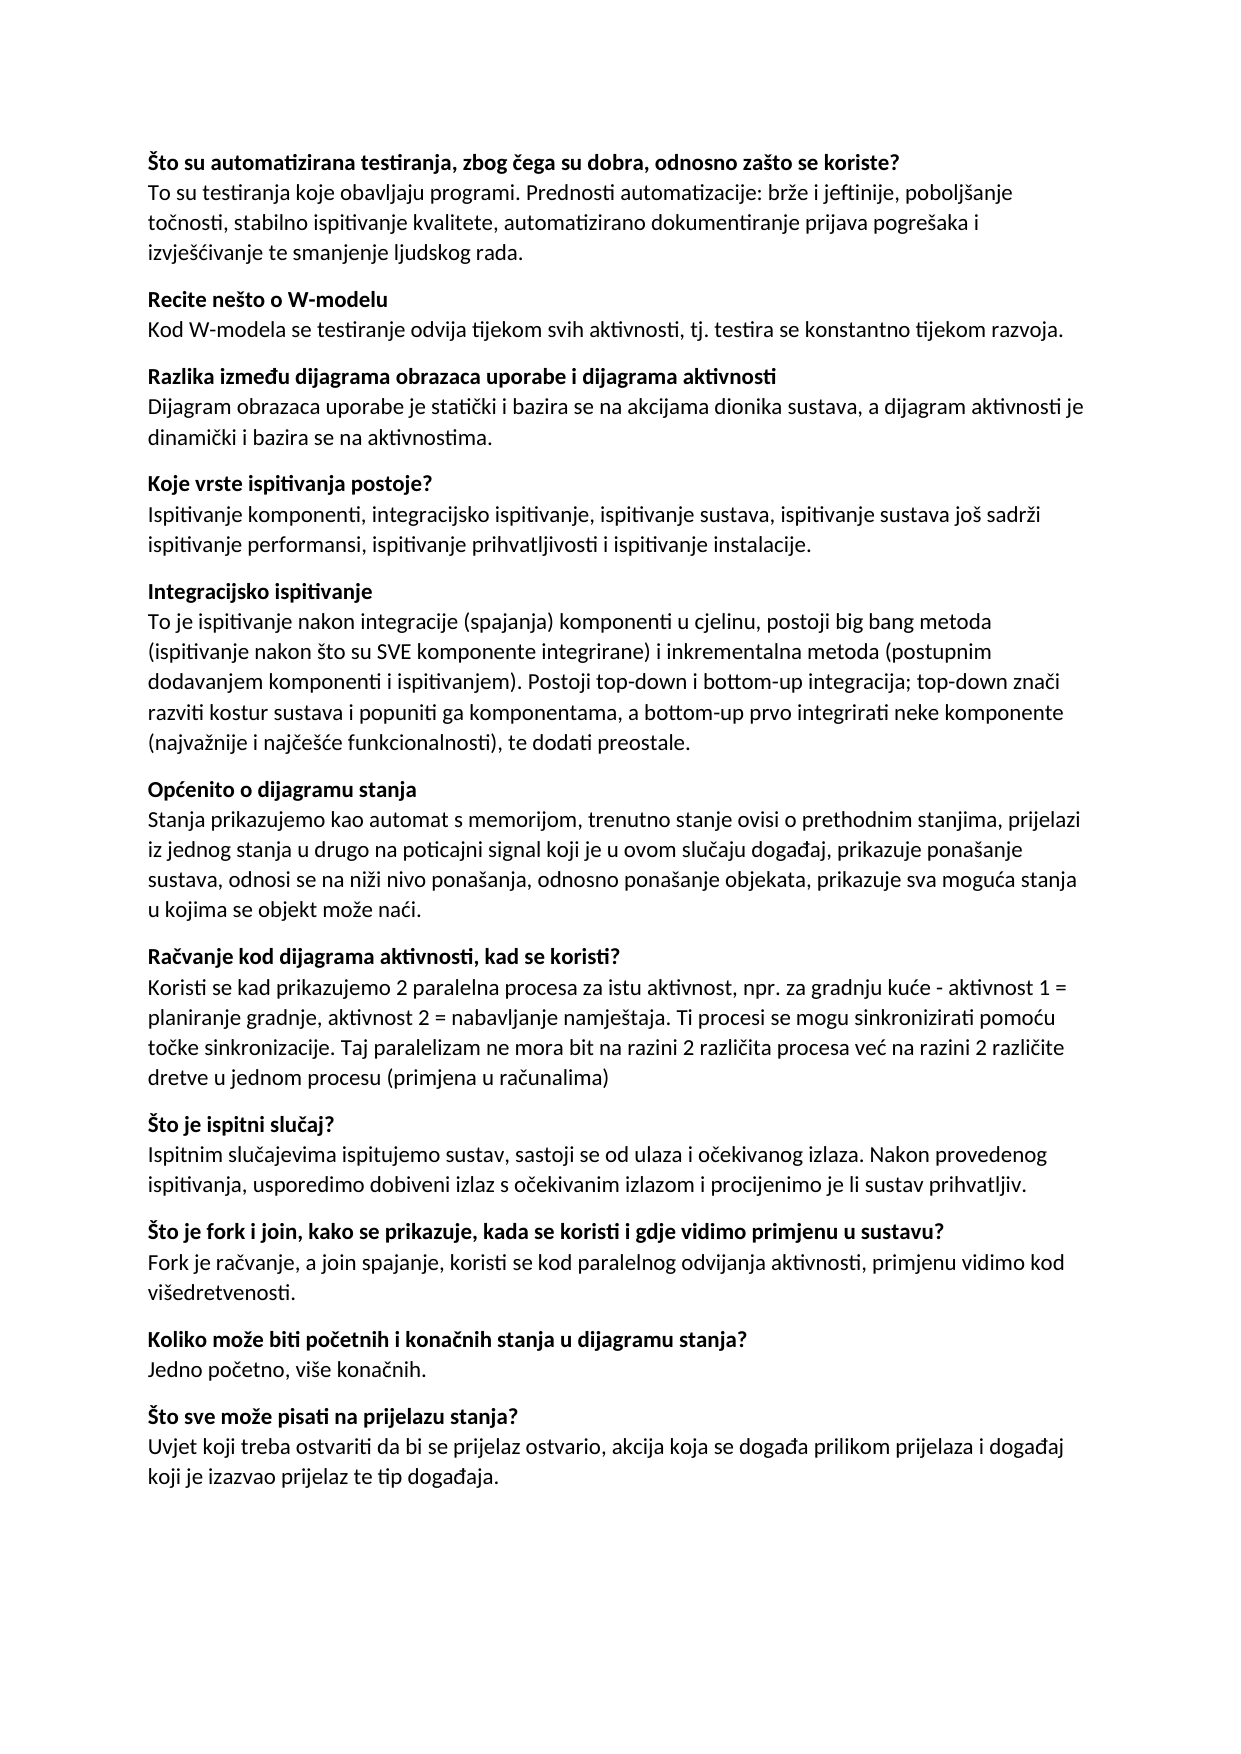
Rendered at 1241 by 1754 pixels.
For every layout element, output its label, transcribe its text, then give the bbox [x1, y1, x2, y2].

text Što je fork i join, kako se prikazuje, kada se koristi i gdje vidimo primjenu u sustavu? Fork je račvanje, a join spajanje, koristi se kod paralelnog odvijanja aktivnosti, primjenu vidimo kod višedretvenosti. [148, 1217, 1093, 1306]
text Recite nešto o W-modelu Kod W-modela se testiranje odvija tijekom svih aktivnosti, tj. testira se konstantno tijekom razvoja. [148, 285, 1093, 343]
text Račvanje kod dijagrama aktivnosti, kad se koristi? Koristi se kad prikazujemo 2 paralelna procesa za istu aktivnost, npr. za gradnju kuće - aktivnost 1 = planiranje gradnje, aktivnost 2 = nabavljanje namještaja. Ti procesi se mogu sinkronizirati pomoću točke sinkronizacije. Taj paralelizam ne mora bit na razini 2 različita procesa već na razini 2 različite dretve u jednom procesu (primjena u računalima) [148, 942, 1093, 1091]
text Koje vrste ispitivanja postoje? Ispitivanje komponenti, integracijsko ispitivanje, ispitivanje sustava, ispitivanje sustava još sadrži ispitivanje performansi, ispitivanje prihvatljivosti i ispitivanje instalacije. [148, 469, 1093, 558]
text Koliko može biti početnih i konačnih stanja u dijagramu stanja? Jedno početno, više konačnih. [148, 1325, 1093, 1383]
text Razlika između dijagrama obrazaca uporabe i dijagrama aktivnosti Dijagram obrazaca uporabe je statički i bazira se na akcijama dionika sustava, a dijagram aktivnosti je dinamički i bazira se na aktivnostima. [148, 362, 1093, 451]
text Što sve može pisati na prijelazu stanja? Uvjet koji treba ostvariti da bi se prijelaz ostvario, akcija koja se događa prilikom prijelaza i događaj koji je izazvao prijelaz te tip događaja. [148, 1402, 1093, 1490]
text Općenito o dijagramu stanja Stanja prikazujemo kao automat s memorijom, trenutno stanje ovisi o prethodnim stanjima, prijelazi iz jednog stanja u drugo na poticajni signal koji je u ovom slučaju događaj, prikazuje ponašanje sustava, odnosi se na niži nivo ponašanja, odnosno ponašanje objekata, prikazuje sva moguća stanja u kojima se objekt može naći. [148, 775, 1093, 923]
text Što je ispitni slučaj? Ispitnim slučajevima ispitujemo sustav, sastoji se od ulaza i očekivanog izlaza. Nakon provedenog ispitivanja, usporedimo dobiveni izlaz s očekivanim izlazom i procijenimo je li sustav prihvatljiv. [148, 1110, 1093, 1198]
text Što su automatizirana testiranja, zbog čega su dobra, odnosno zašto se koriste? To su testiranja koje obavljaju programi. Prednosti automatizacije: brže i jeftinije, poboljšanje točnosti, stabilno ispitivanje kvalitete, automatizirano dokumentiranje prijava pogrešaka i izvješćivanje te smanjenje ljudskog rada. [148, 148, 1093, 266]
text Integracijsko ispitivanje To je ispitivanje nakon integracije (spajanja) komponenti u cjelinu, postoji big bang metoda (ispitivanje nakon što su SVE komponente integrirane) i inkrementalna metoda (postupnim dodavanjem komponenti i ispitivanjem). Postoji top-down i bottom-up integracija; top-down znači razviti kostur sustava i popuniti ga komponentama, a bottom-up prvo integrirati neke komponente (najvažnije i najčešće funkcionalnosti), te dodati preostale. [148, 577, 1093, 756]
